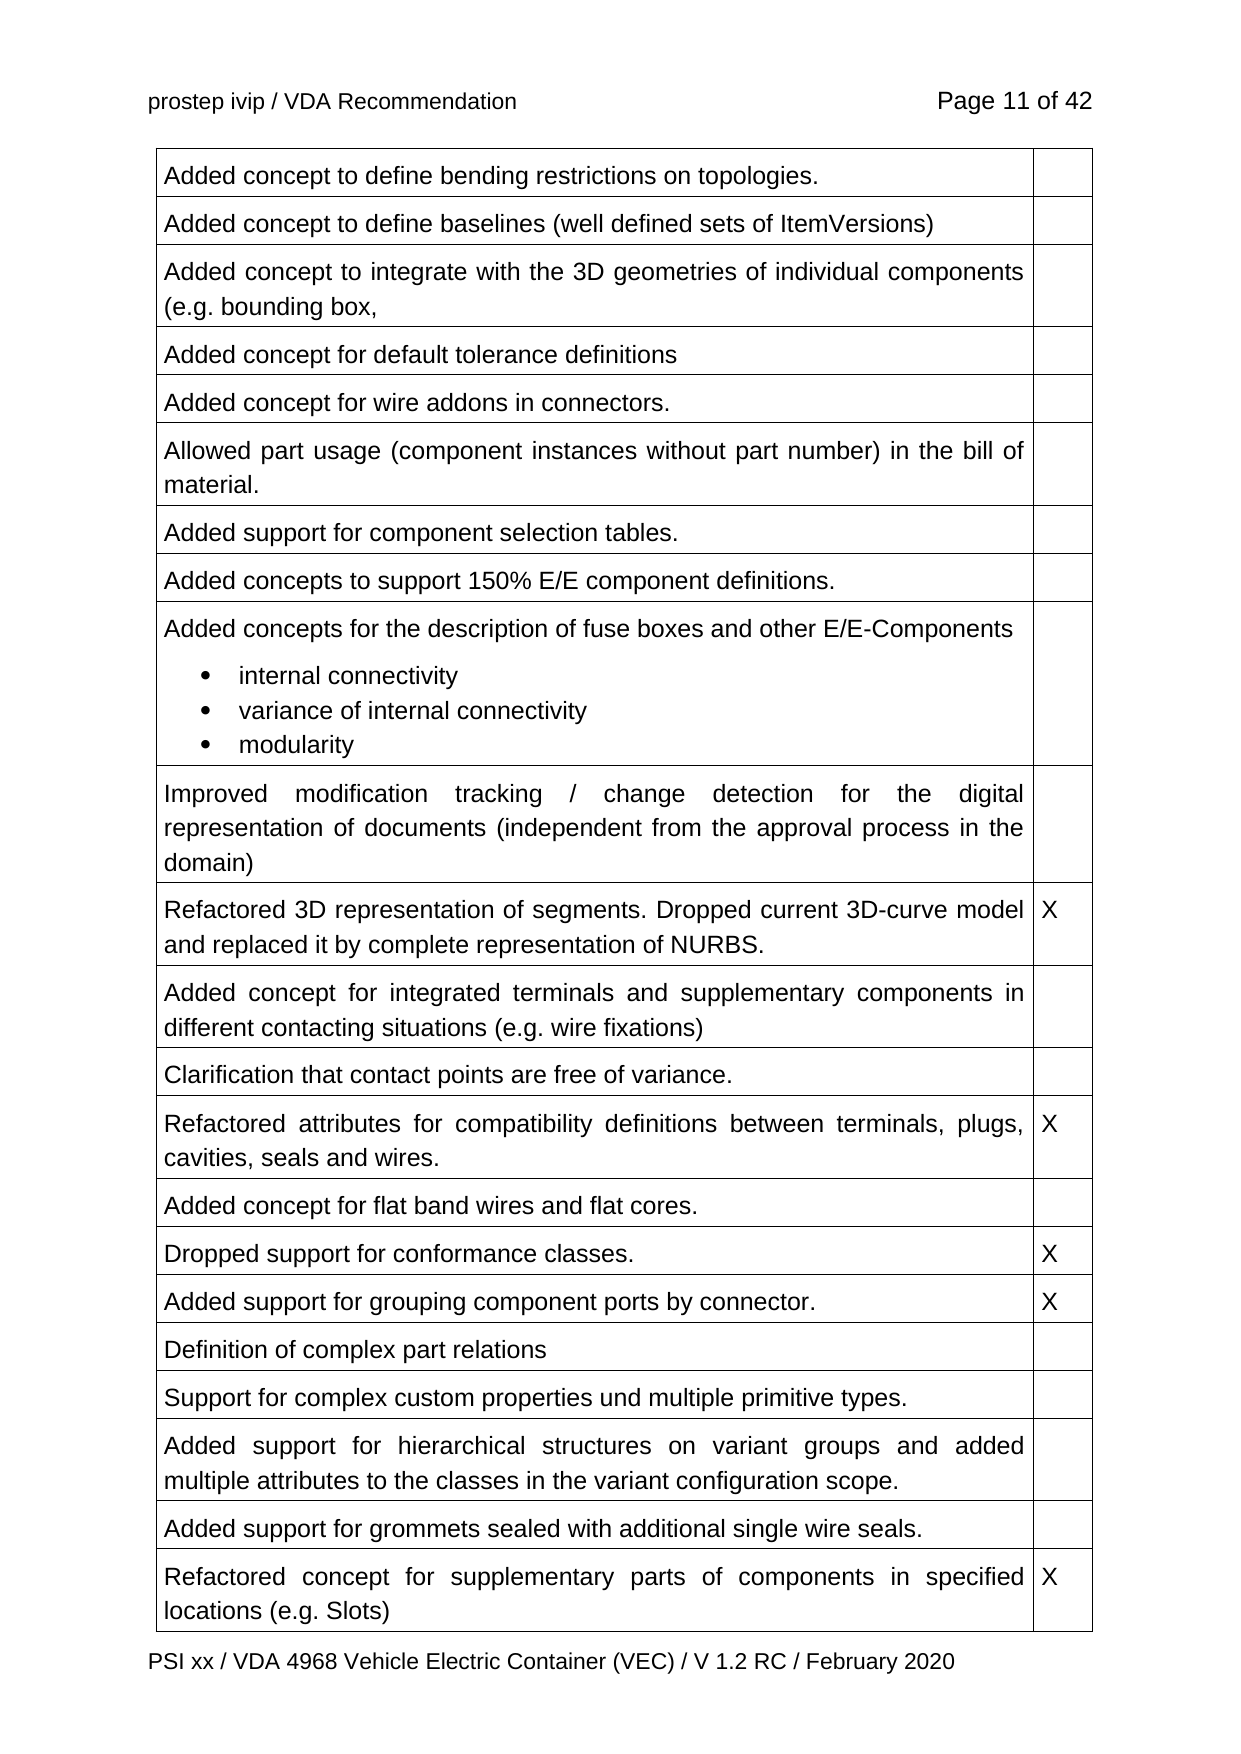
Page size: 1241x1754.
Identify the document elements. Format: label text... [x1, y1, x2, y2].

table_cell [1034, 197, 1092, 244]
table_cell X [1034, 1227, 1092, 1273]
table_cell Dropped support for conformance classes. [157, 1227, 1033, 1273]
table_cell [1034, 1371, 1092, 1418]
table_cell Allowed part usage (component instances without part number) in the bill of material. [157, 423, 1033, 505]
table_cell [1034, 245, 1092, 326]
table_cell [1034, 1419, 1092, 1500]
table_cell Added concept to define baselines (well defined sets of ItemVersions) [157, 197, 1033, 244]
table_cell Added concept for integrated terminals and supplementary components in different contacting situations (e.g. wire fixations) [157, 966, 1033, 1047]
table_cell [1034, 554, 1092, 601]
table_cell [1034, 766, 1092, 882]
table_cell Added support for grommets sealed with additional single wire seals. [157, 1501, 1033, 1548]
table_cell Added concept for flat band wires and flat cores. [157, 1179, 1033, 1226]
table_cell Added concept for default tolerance definitions [157, 327, 1033, 374]
table_cell Added concepts to support 150% E/E component definitions. [157, 554, 1033, 601]
table_cell Refactored concept for supplementary parts of components in specified locations (e.g. Slots) [157, 1549, 1033, 1631]
table_cell [1034, 327, 1092, 374]
table_cell X [1034, 1275, 1092, 1322]
table_cell Added support for grouping component ports by connector. [157, 1275, 1033, 1322]
table_cell [1034, 602, 1092, 765]
table_cell Refactored 3D representation of segments. Dropped current 3D-curve model and replaced it by complete representation of NURBS. [157, 883, 1033, 964]
table_cell Added support for component selection tables. [157, 506, 1033, 553]
table_cell [1034, 423, 1092, 505]
table_cell Added concepts for the description of fuse boxes and other E/E-Components internal connectivity variance of internal connectivity modularity [157, 602, 1033, 765]
table_cell Improved modification tracking / change detection for the digital representation of documents (independent from the approval process in the domain) [157, 766, 1033, 882]
table_cell [1034, 375, 1092, 422]
table_cell [1034, 1179, 1092, 1226]
table_cell Support for complex custom properties und multiple primitive types. [157, 1371, 1033, 1418]
table_cell X [1034, 883, 1092, 964]
table_cell X [1034, 1549, 1092, 1631]
table_cell [1034, 506, 1092, 553]
table_cell Added support for hierarchical structures on variant groups and added multiple attributes to the classes in the variant configuration scope. [157, 1419, 1033, 1500]
table_cell Clarification that contact points are free of variance. [157, 1048, 1033, 1095]
table_cell X [1034, 1096, 1092, 1177]
table_cell Added concept to define bending restrictions on topologies. [157, 149, 1033, 196]
table_cell Added concept to integrate with the 3D geometries of individual components (e.g. bounding box, [157, 245, 1033, 326]
table_cell [1034, 1048, 1092, 1095]
table_cell [1034, 1323, 1092, 1369]
table_cell [1034, 966, 1092, 1047]
table_cell [1034, 149, 1092, 196]
table_cell Definition of complex part relations [157, 1323, 1033, 1369]
table_cell Refactored attributes for compatibility definitions between terminals, plugs, cavities, seals and wires. [157, 1096, 1033, 1177]
table_cell [1034, 1501, 1092, 1548]
table_cell Added concept for wire addons in connectors. [157, 375, 1033, 422]
